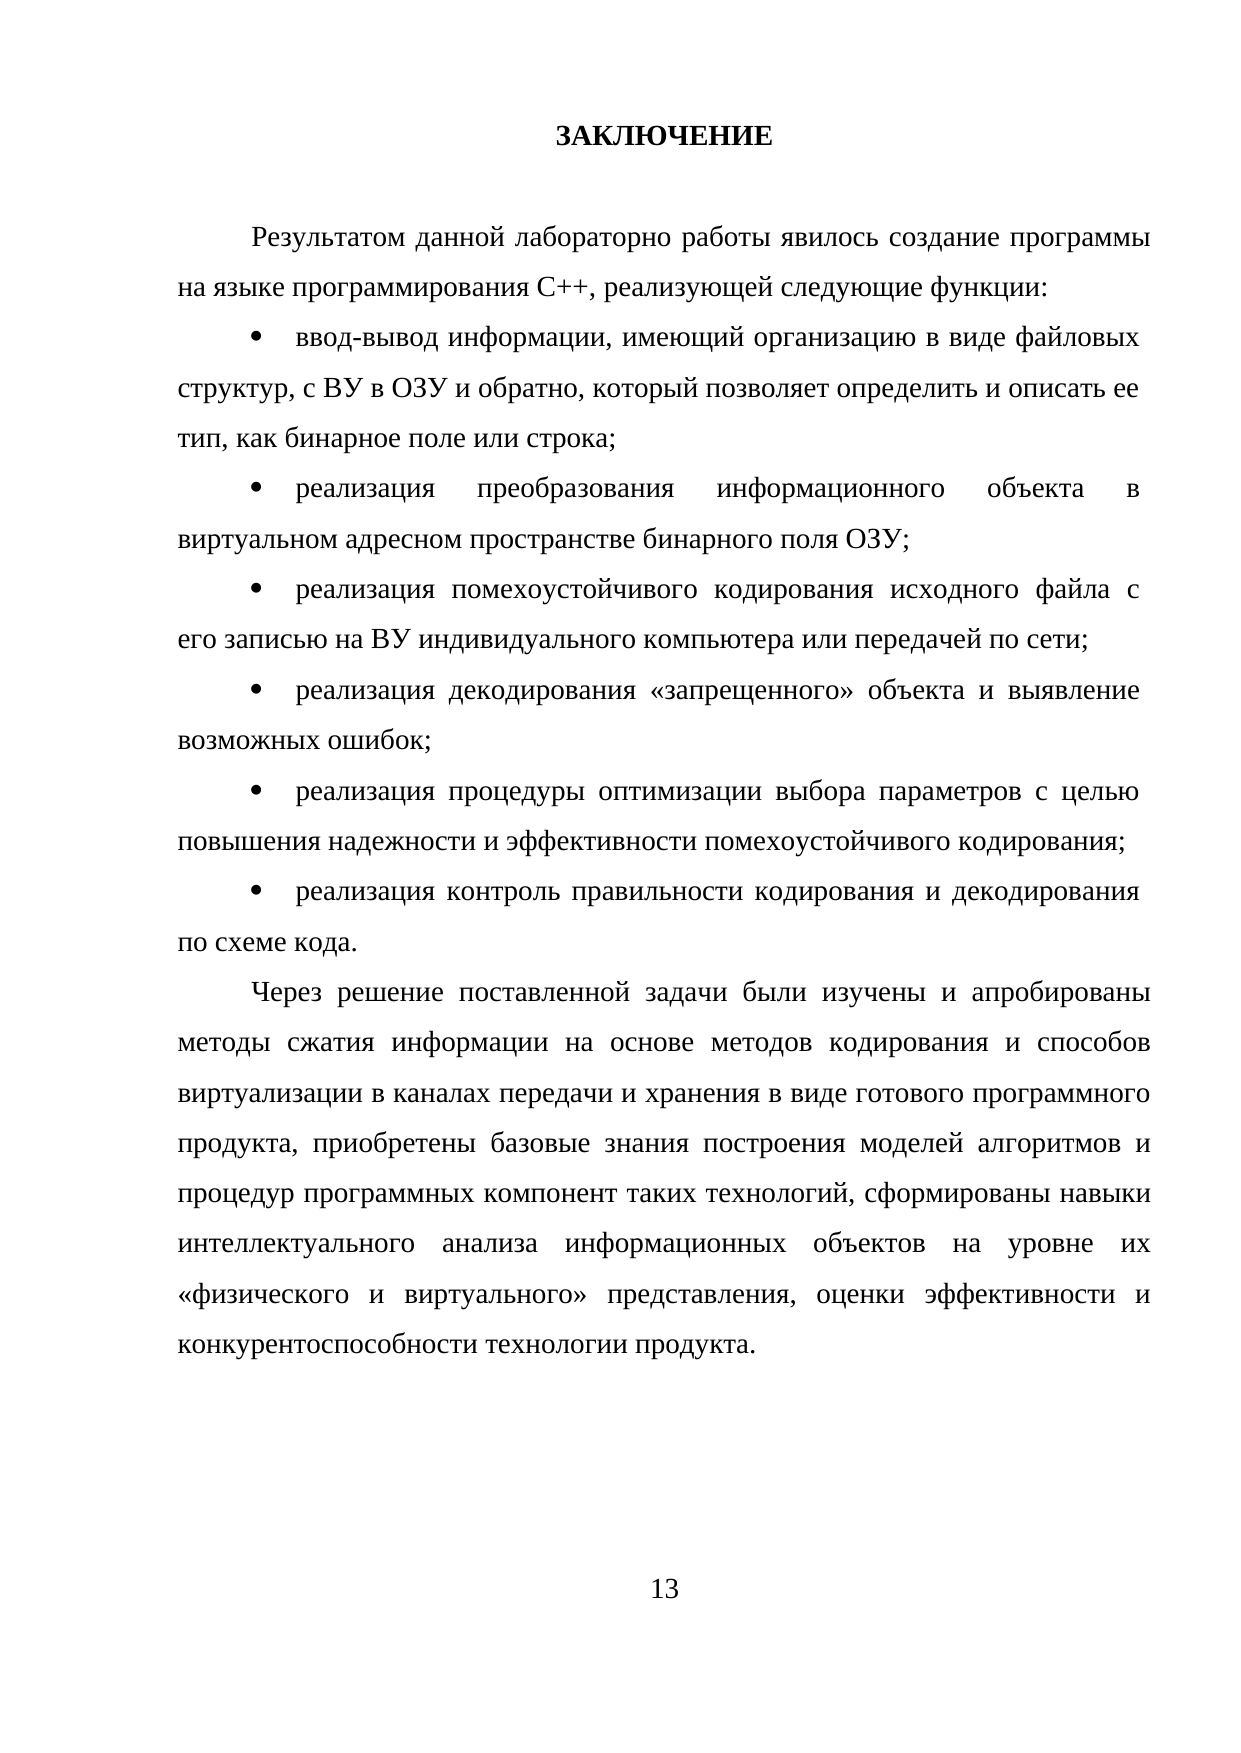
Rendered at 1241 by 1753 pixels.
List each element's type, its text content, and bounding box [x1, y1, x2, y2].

list реализация помехоустойчивого кодирования исходного файла с его записью на ВУ индивидуального компьютера или передачей по сети; [177, 571, 1140, 655]
list реализация процедуры оптимизации выбора параметров с целью повышения надежности и эффективности помехоустойчивого кодирования; [177, 773, 1140, 857]
text Результатом данной лабораторно работы явилось создание программы на языке программирования С++, реализующей следующие функции: [177, 219, 1152, 303]
text Через решение поставленной задачи были изучены и апробированы методы сжатия информации на основе методов кодирования и способов виртуализации в каналах передачи и хранения в виде готового программного продукта, приобретены базовые знания построения моделей алгоритмов и процедур программных компонент таких технологий, сформированы навыки интеллектуального анализа информационных объектов на уровне их «физического и виртуального» представления, оценки эффективности и конкурентоспособности технологии продукта. [177, 974, 1152, 1360]
list реализация декодирования «запрещенного» объекта и выявление возможных ошибок; [177, 672, 1140, 756]
text ЗАКЛЮЧЕНИЕ [177, 118, 1152, 152]
list реализация преобразования информационного объекта в виртуальном адресном пространстве бинарного поля ОЗУ; [177, 470, 1140, 554]
list реализация контроль правильности кодирования и декодирования по схеме кода. [177, 873, 1140, 957]
list ввод-вывод информации, имеющий организацию в виде файловых структур, с ВУ в ОЗУ и обратно, который позволяет определить и описать ее тип, как бинарное поле или строка; [177, 319, 1140, 454]
